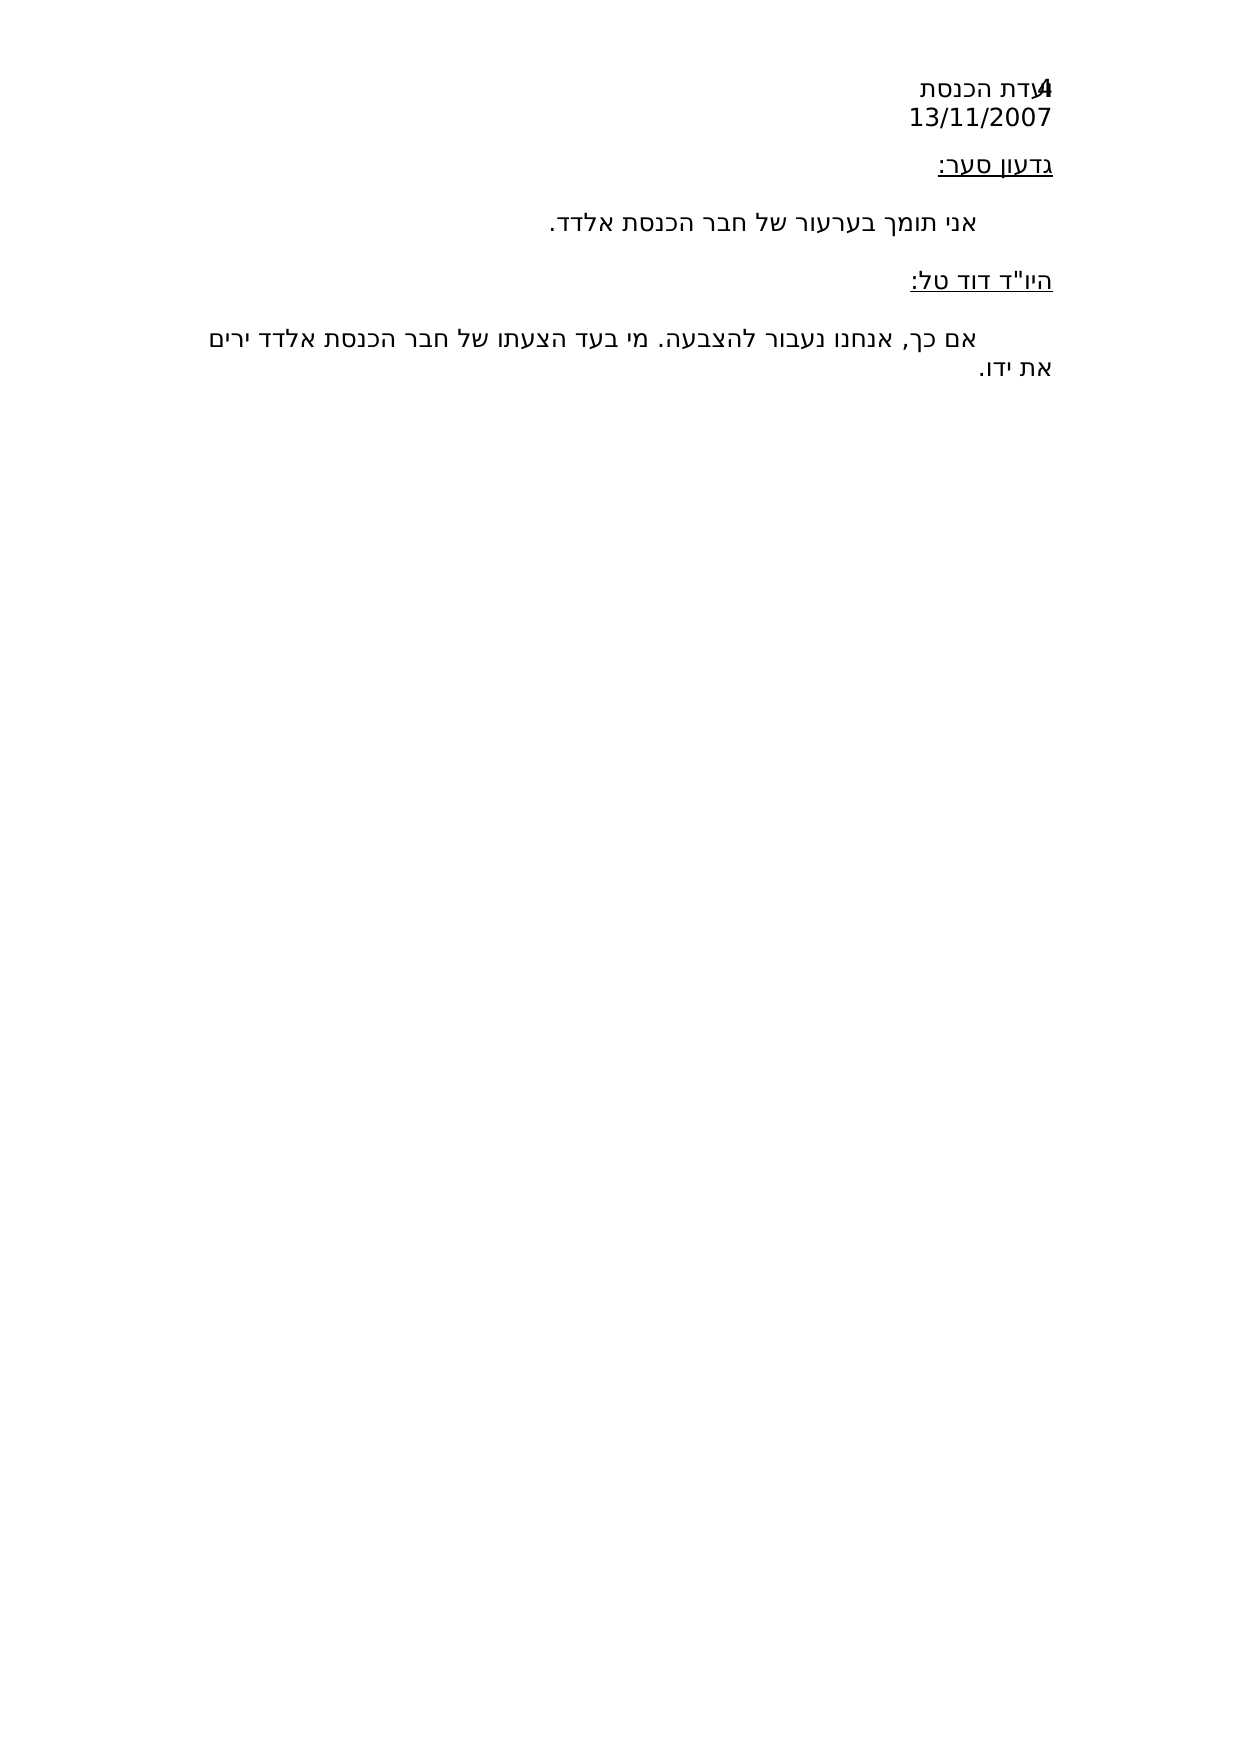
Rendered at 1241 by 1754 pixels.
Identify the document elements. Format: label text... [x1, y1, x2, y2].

text היו"ד דוד טל: [187, 266, 1053, 295]
text אם כך, אנחנו נעבור להצבעה. מי בעד הצעתו של חבר הכנסת אלדד ירים את ידו. [187, 324, 1053, 382]
text גדעון סער: [187, 150, 1053, 179]
text אני תומך בערעור של חבר הכנסת אלדד. [187, 208, 1053, 237]
